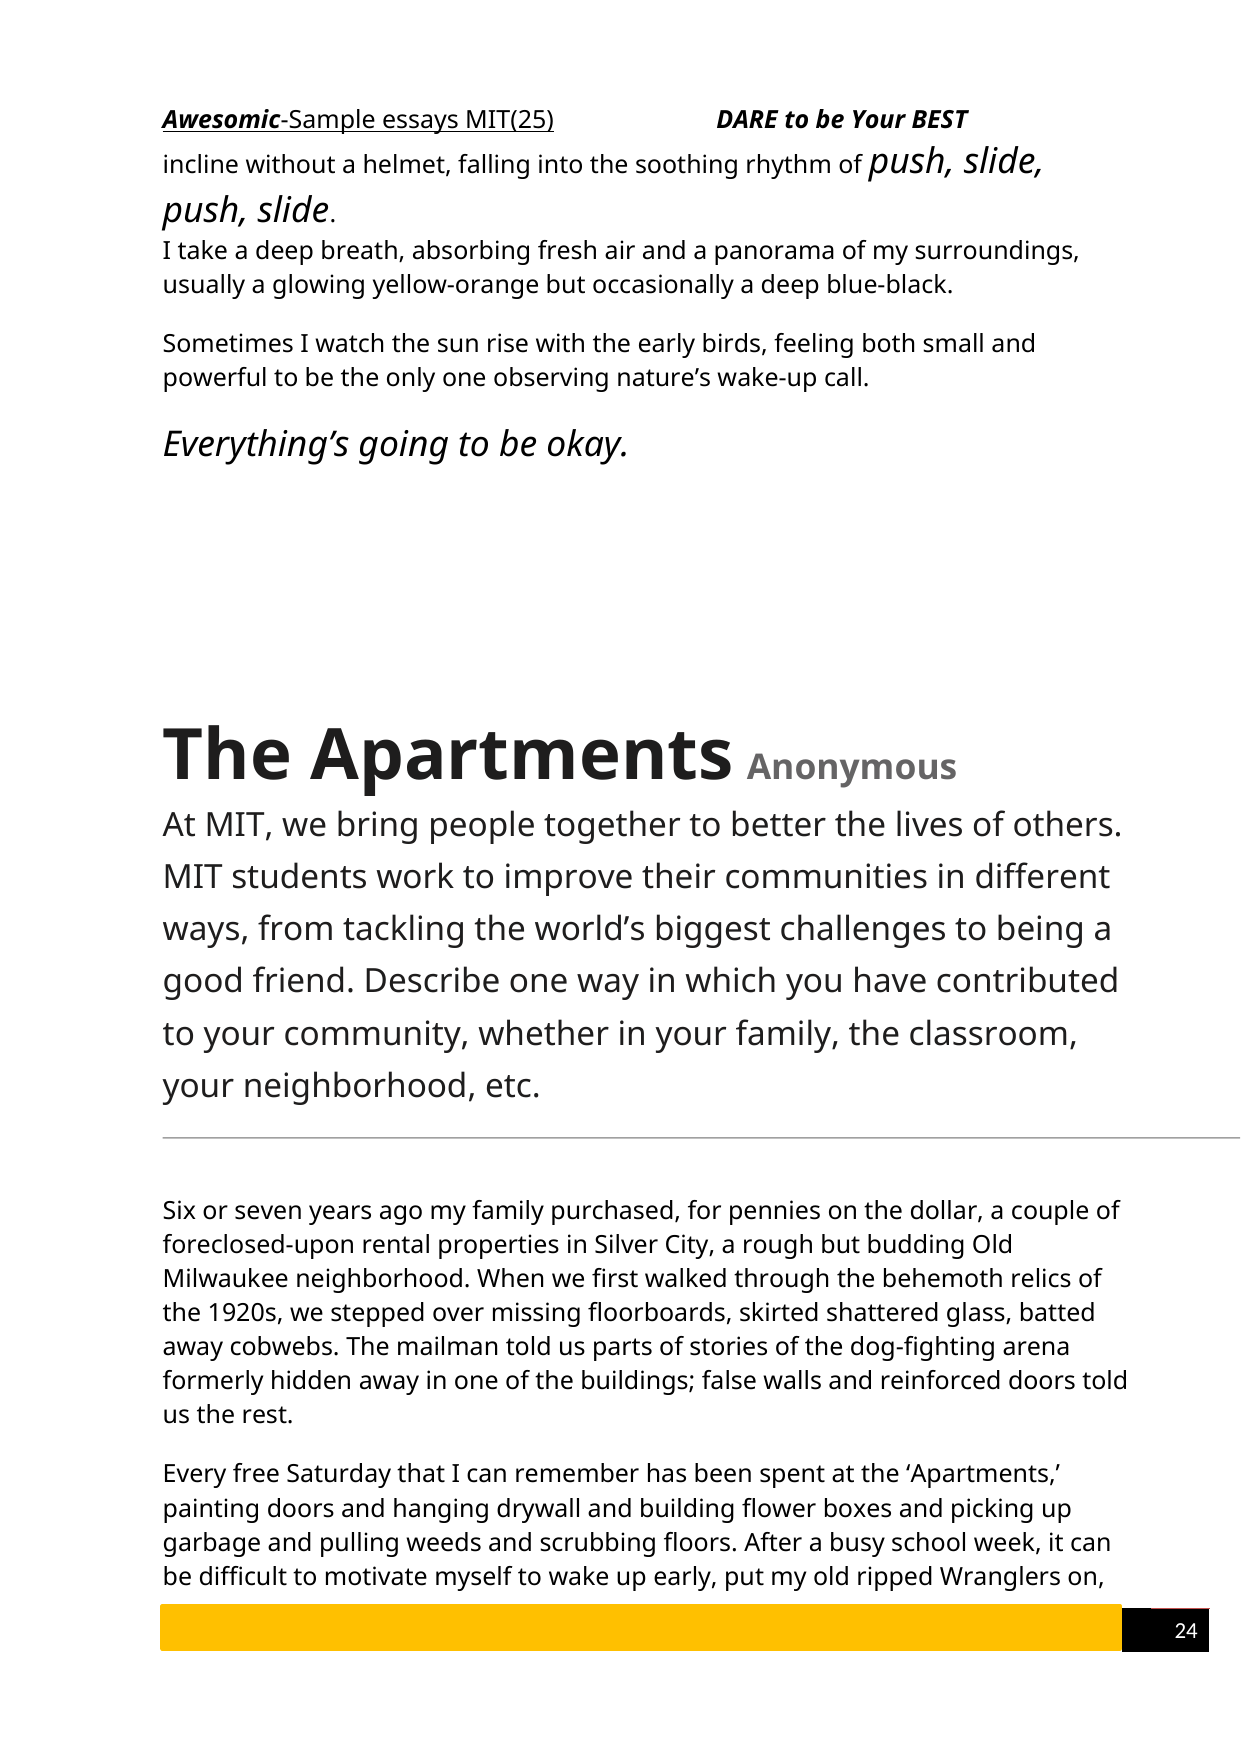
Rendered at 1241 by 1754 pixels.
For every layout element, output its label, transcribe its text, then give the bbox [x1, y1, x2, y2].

text Six or seven years ago my family purchased, for pennies on the dollar, a couple of foreclosed-upon rental properties in Silver City, a rough but budding Old Milwaukee neighborhood. When we first walked through the behemoth relics of the 1920s, we stepped over missing floorboards, skirted shattered glass, batted away cobwebs. The mailman told us parts of stories of the dog-fighting arena formerly hidden away in one of the buildings; false walls and reinforced doors told us the rest. [162, 1193, 1137, 1431]
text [162, 1456, 1137, 1592]
text Everything’s going to be okay. [162, 418, 1137, 467]
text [162, 136, 1137, 232]
text I take a deep breath, absorbing fresh air and a panorama of my surroundings, usually a glowing yellow-orange but occasionally a deep blue-black. [162, 232, 1137, 300]
text Sometimes I watch the sun rise with the early birds, feeling both small and powerful to be the only one observing nature’s wake-up call. [162, 325, 1137, 393]
subtitle The Apartments Anonymous [162, 704, 1137, 801]
subtitle At MIT, we bring people together to better the lives of others. MIT students work to improve their communities in different ways, from tackling the world’s biggest challenges to being a good friend. Describe one way in which you have contributed to your community, whether in your family, the classroom, your neighborhood, etc. [162, 801, 1137, 1107]
